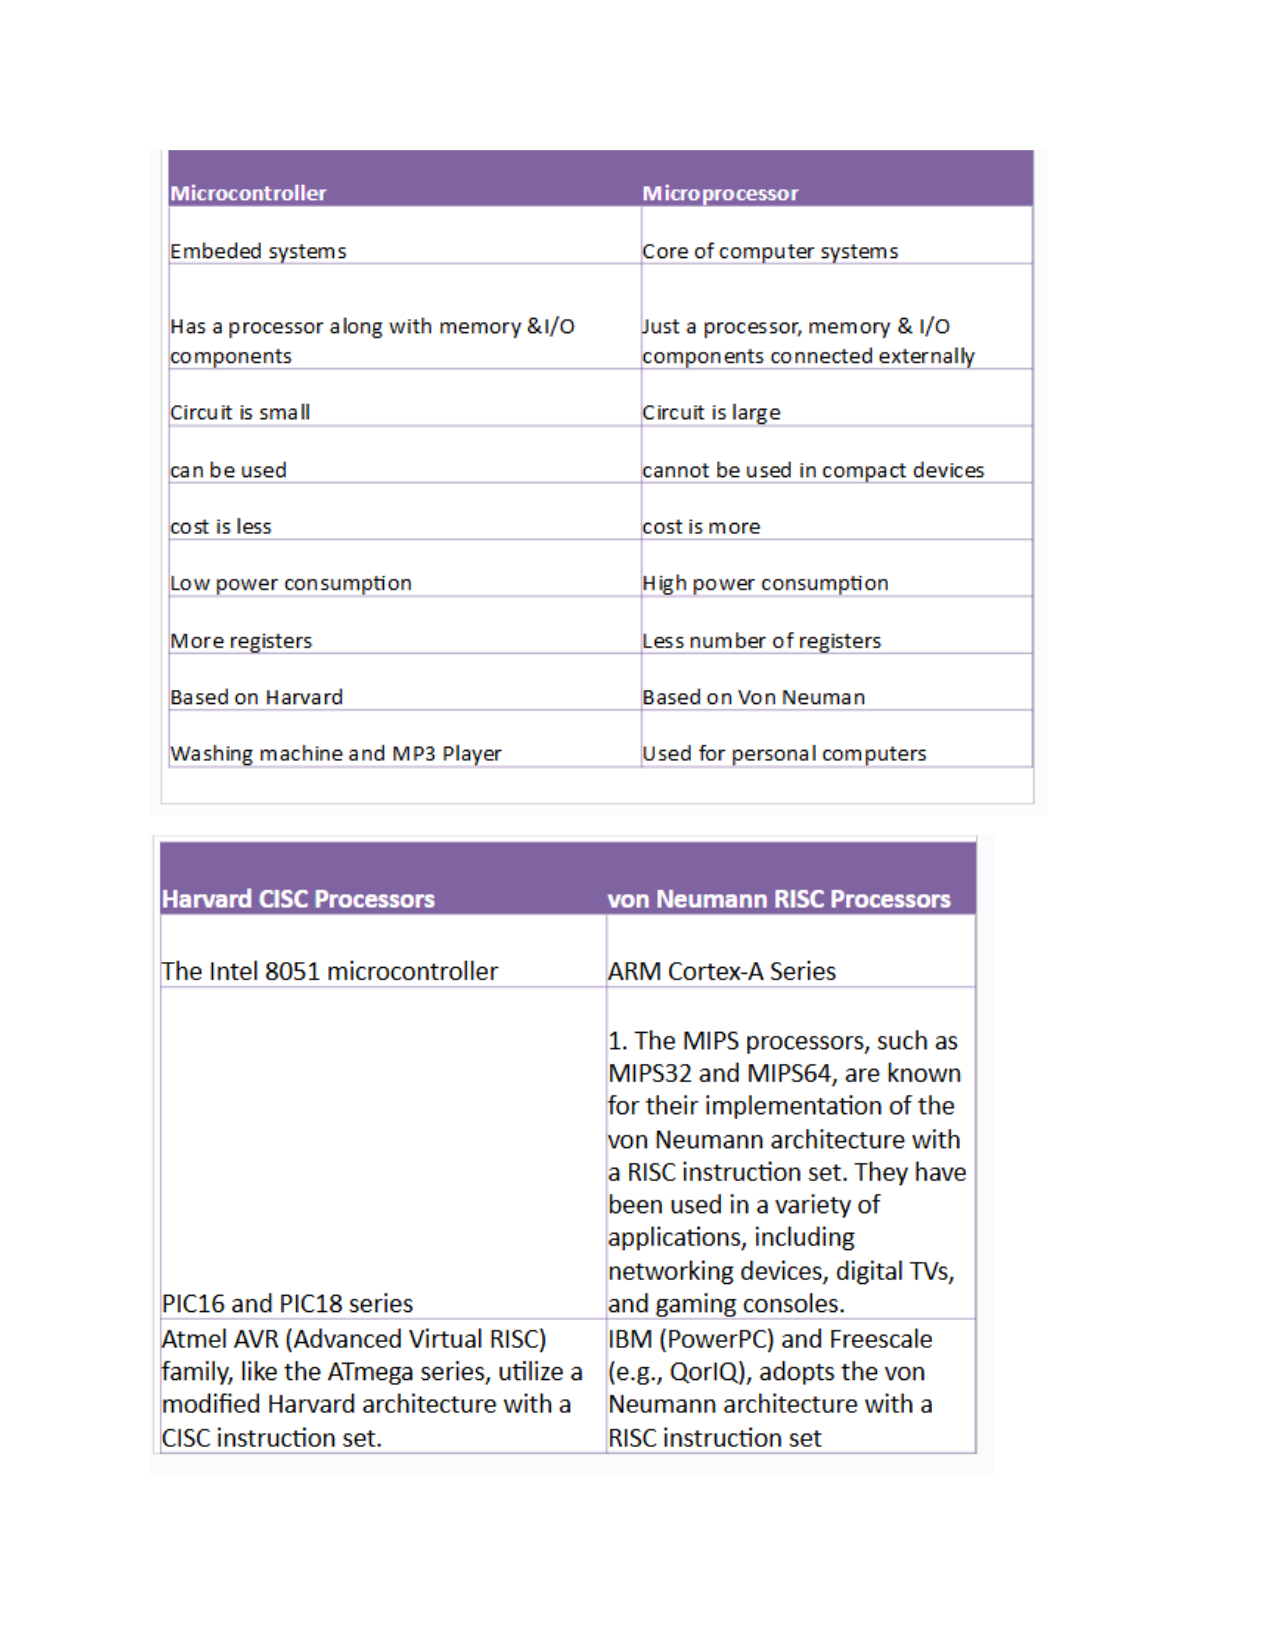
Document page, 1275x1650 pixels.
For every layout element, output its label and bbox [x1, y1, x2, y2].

picture [150, 834, 994, 1475]
picture [150, 150, 1049, 816]
